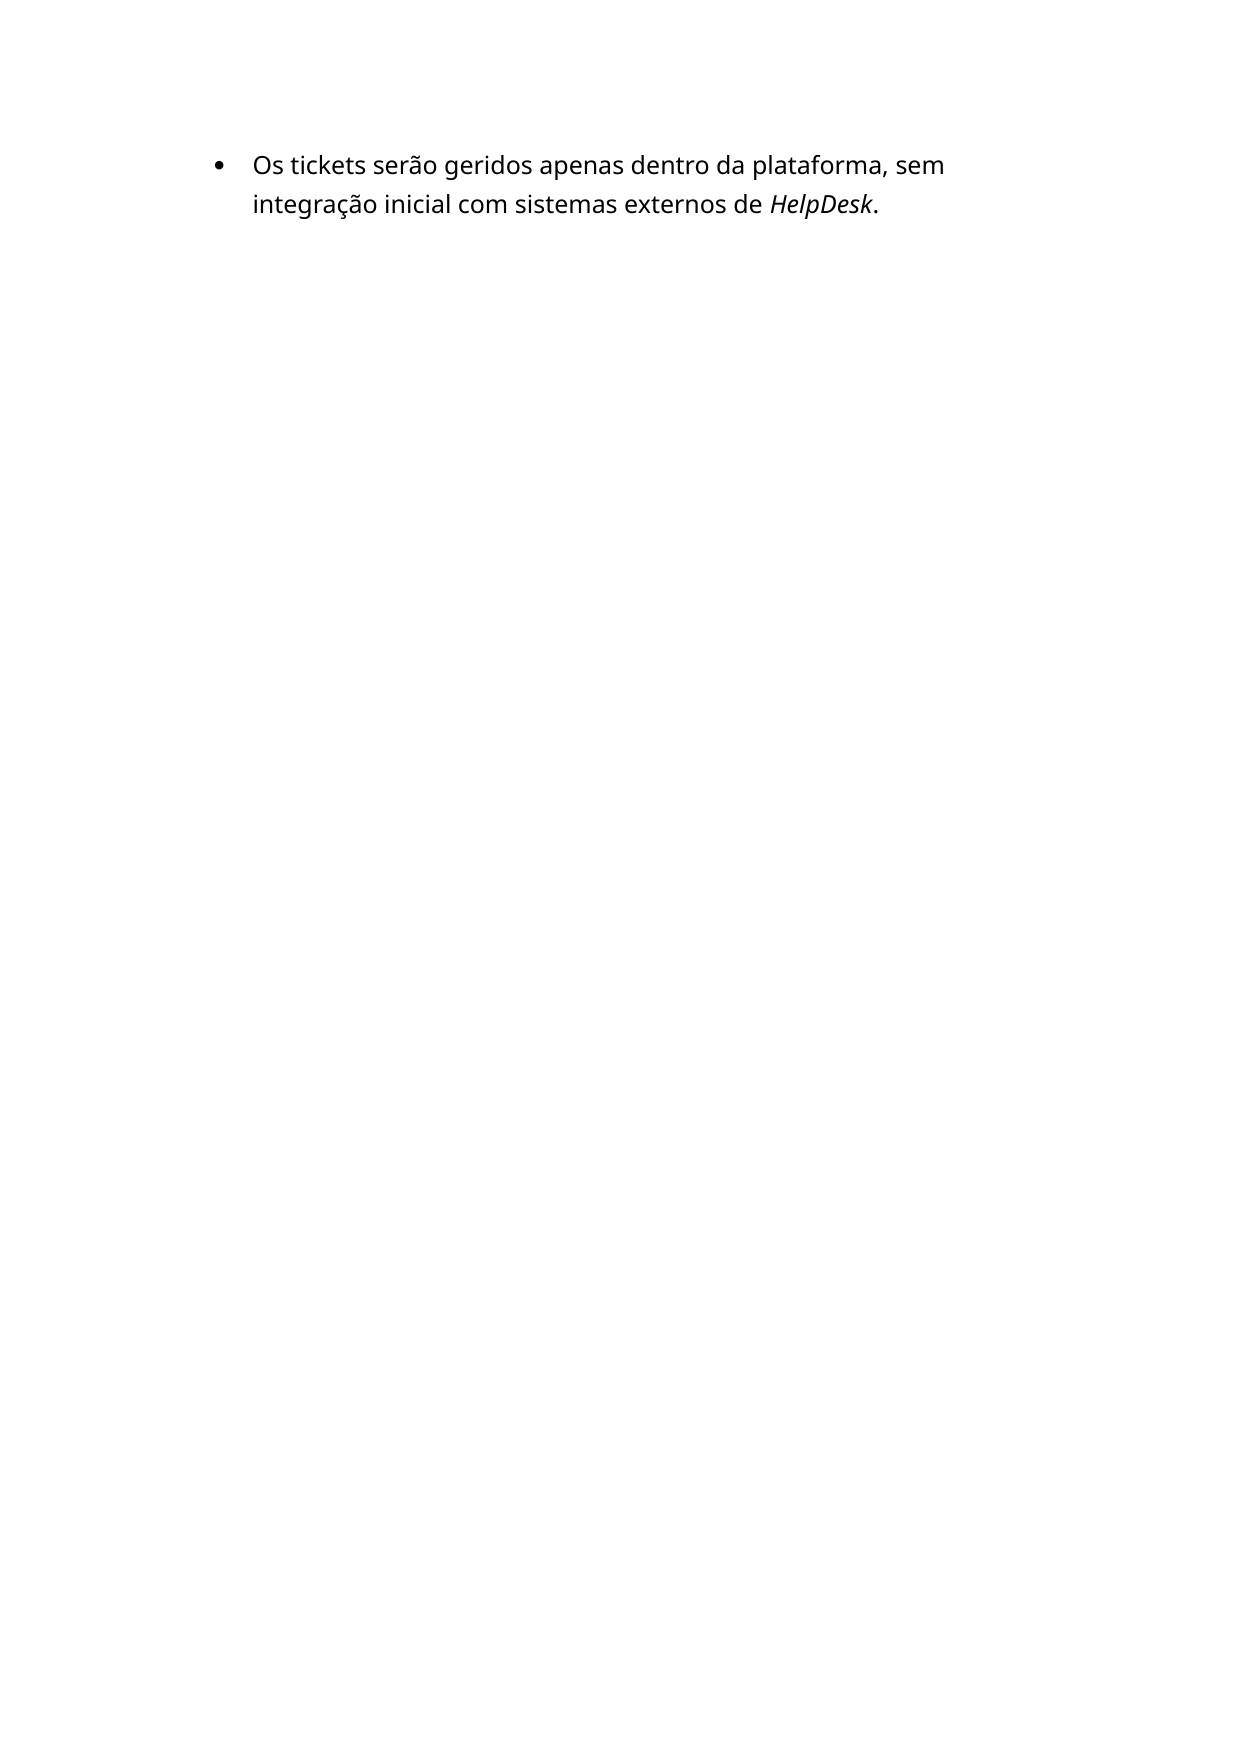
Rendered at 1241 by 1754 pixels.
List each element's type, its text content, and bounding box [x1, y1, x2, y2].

list Os tickets serão geridos apenas dentro da plataforma, sem integração inicial com sistemas externos de HelpDesk. [215, 148, 1063, 221]
